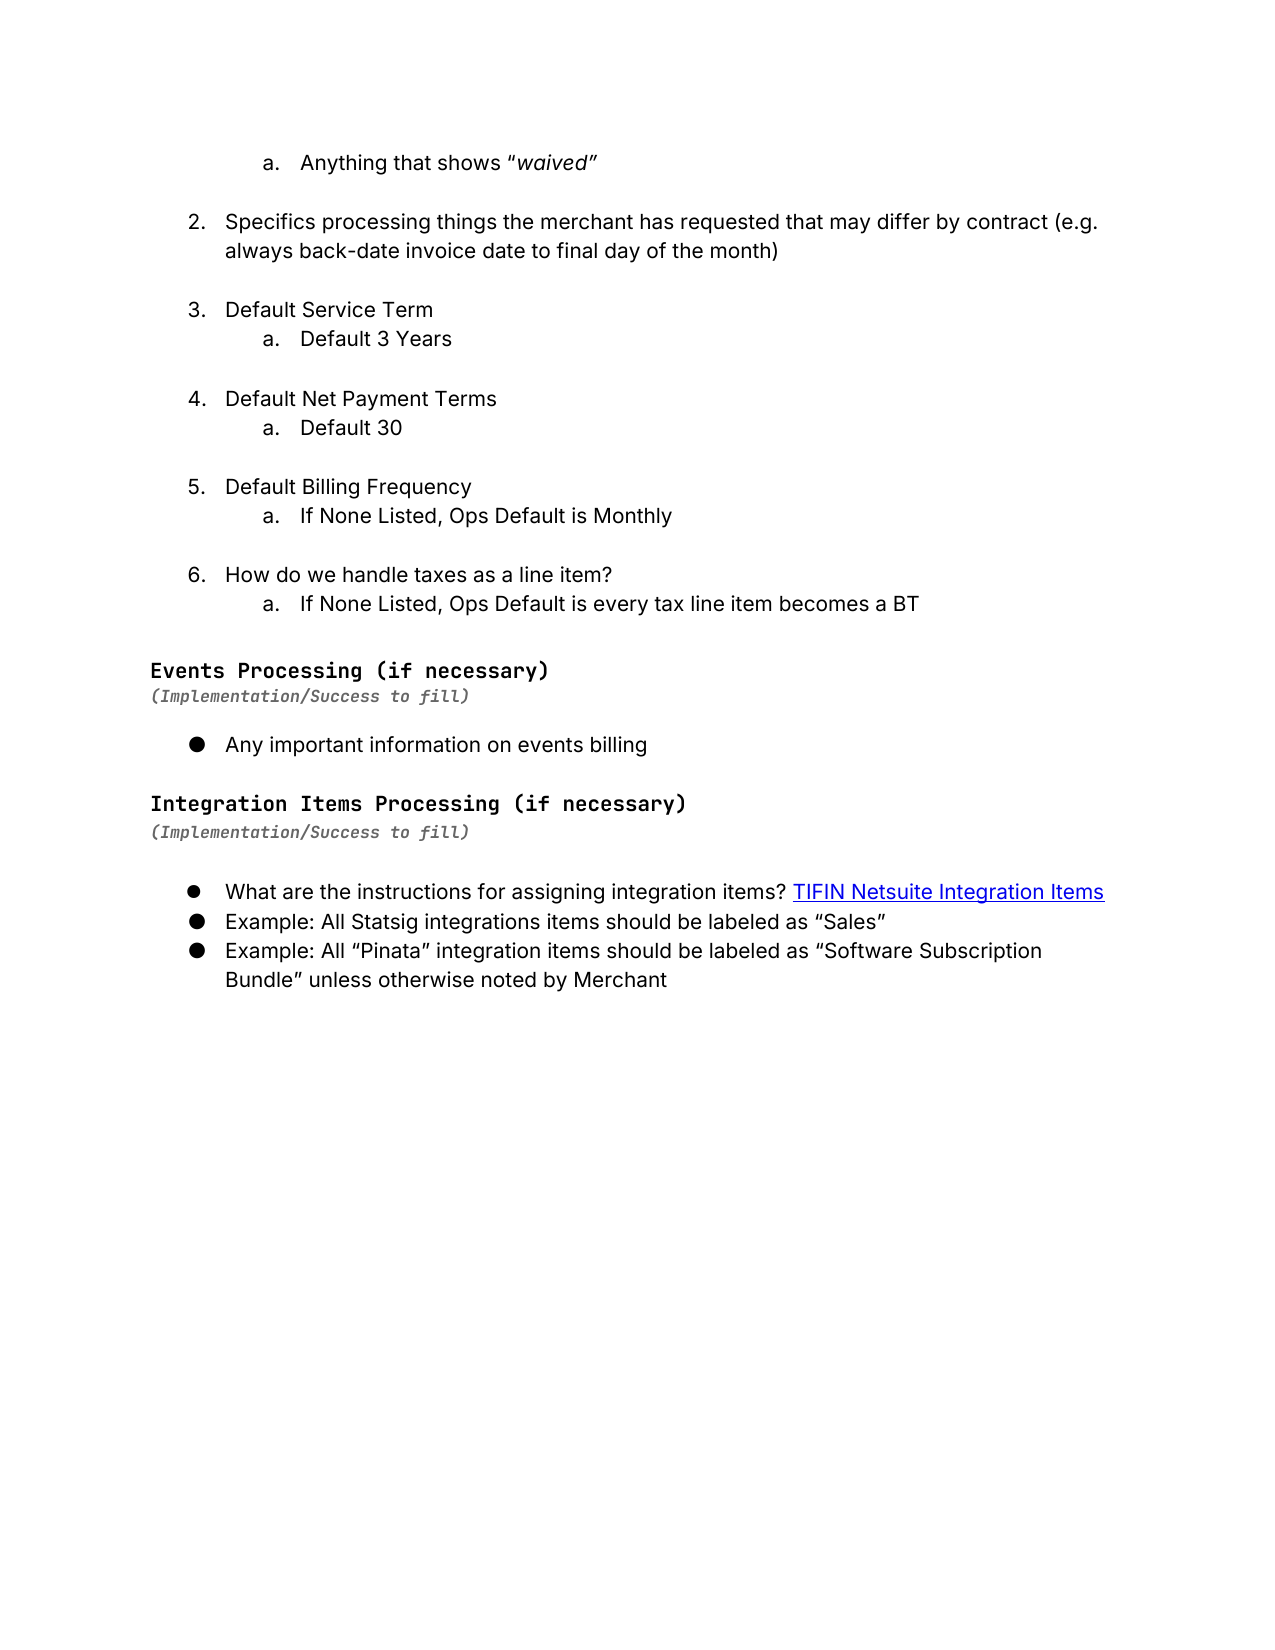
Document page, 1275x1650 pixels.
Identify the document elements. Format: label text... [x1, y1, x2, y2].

list If None Listed, Ops Default is every tax line item becomes a BT [262, 591, 1125, 616]
list Any important information on events billing [187, 732, 1125, 757]
text Integration Items Processing (if necessary) (Implementation/Success to fill) [150, 761, 1125, 843]
list Default Net Payment Terms [187, 386, 1125, 411]
list Default Billing Frequency [187, 474, 1125, 499]
list Example: All “Pinata” integration items should be labeled as “Software Subscription Bundle” unless otherwise noted by Merchant [187, 938, 1125, 992]
list How do we handle taxes as a line item? [187, 562, 1125, 587]
list Example: All Statsig integrations items should be labeled as “Sales” [187, 909, 1125, 934]
list What are the instructions for assigning integration items? TIFIN Netsuite Integration Items [187, 878, 1125, 905]
list If None Listed, Ops Default is Monthly [262, 503, 1125, 558]
list Specifics processing things the merchant has requested that may differ by contract (e.g. always back-date invoice date to final day of the month) [187, 209, 1125, 294]
list Default Service Term [187, 297, 1125, 323]
subtitle Events Processing (if necessary) (Implementation/Success to fill) [150, 658, 1125, 707]
list Anything that shows “waived” [262, 150, 1125, 205]
list Default 3 Years [262, 326, 1125, 382]
list Default 30 [262, 415, 1125, 470]
